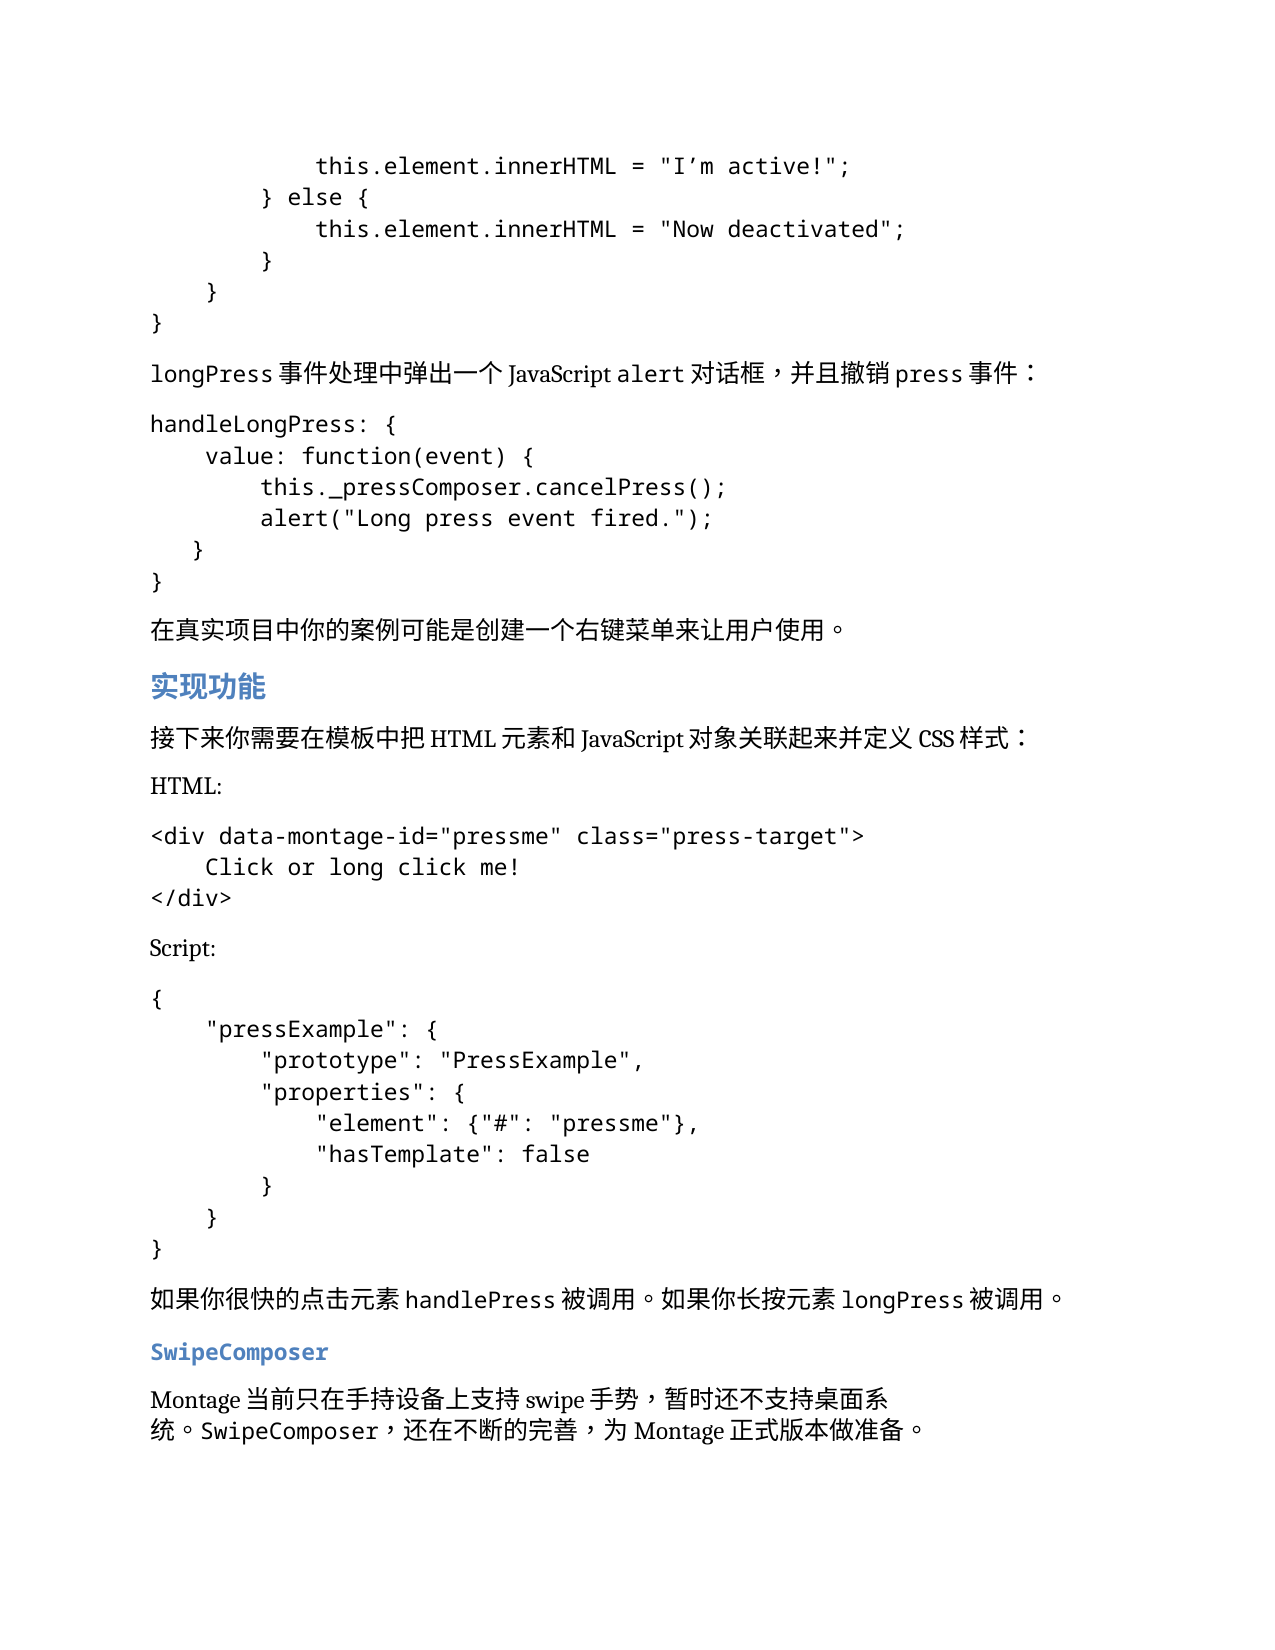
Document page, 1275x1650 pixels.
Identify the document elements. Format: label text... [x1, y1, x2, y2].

text 如果你很快的点击元素handlePress被调用。如果你长按元素longPress被调用。 [150, 1284, 1125, 1315]
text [150, 150, 1125, 337]
text 在真实项目中你的案例可能是创建一个右键菜单来让用户使用。 [150, 617, 1125, 645]
text 接下来你需要在模板中把HTML元素和JavaScript对象关联起来并定义CSS样式： [150, 725, 1125, 753]
text Script: [150, 934, 1125, 963]
text <div data-montage-id="pressme" class="press-target"> Click or long click me! </div> [150, 820, 1125, 913]
subtitle 实现功能 [150, 666, 1125, 706]
text { "pressExample": { "prototype": "PressExample", "properties": { "element": {"#": "pressme"}, "hasTemplate": false } } } [150, 982, 1125, 1263]
text handleLongPress: { value: function(event) { this._pressComposer.cancelPress(); alert("Long press event fired."); } } [150, 408, 1125, 596]
text Montage当前只在手持设备上支持swipe手势，暂时还不支持桌面系统。SwipeComposer，还在不断的完善，为Montage正式版本做准备。 [150, 1386, 1125, 1446]
subtitle SwipeComposer [150, 1336, 1125, 1367]
text HTML: [150, 772, 1125, 801]
text longPress事件处理中弹出一个JavaScript alert对话框，并且撤销press事件： [150, 358, 1125, 389]
